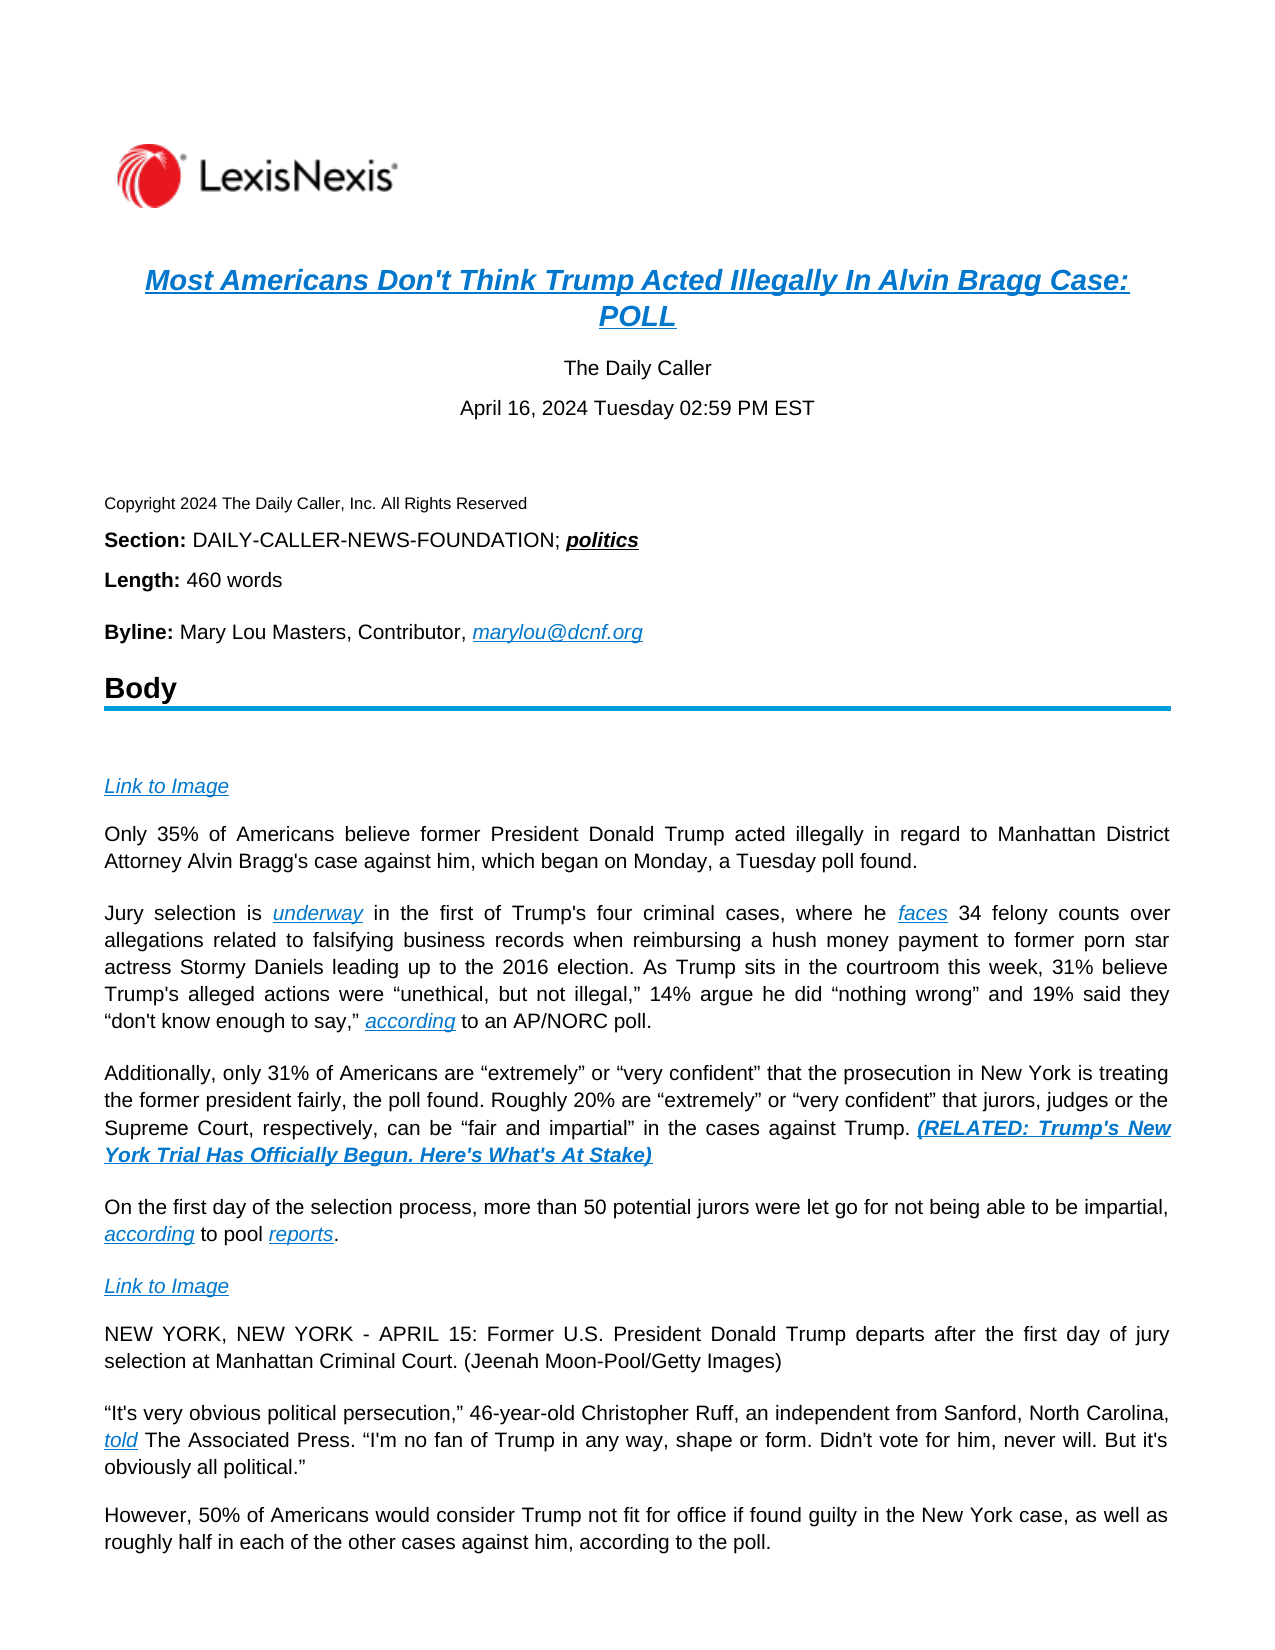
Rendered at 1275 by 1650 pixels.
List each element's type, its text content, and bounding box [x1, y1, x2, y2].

text Jury selection is underway in the first of Trump's four criminal cases, where he faces 34 felony counts over allegations related to falsifying business records when reimbursing a hush money payment to former porn star actress Stormy Daniels leading up to the 2016 election. As Trump sits in the courtroom this week, 31% believe Trump's alleged actions were “unethical, but not illegal,” 14% argue he did “nothing wrong” and 19% said they “don't know enough to say,” according to an AP/NORC poll. [104, 898, 1171, 1033]
text Copyright 2024 The Daily Caller, Inc. All Rights Reserved [104, 461, 1171, 513]
subtitle Most Americans Don't Think Trump Acted Illegally In Alvin Bragg Case: POLL [104, 261, 1171, 332]
text The Daily Caller [104, 353, 1171, 380]
text April 16, 2024 Tuesday 02:59 PM EST [104, 393, 1171, 420]
text Link to Image [104, 1271, 1171, 1298]
picture [104, 144, 412, 208]
text Additionally, only 31% of Americans are “extremely” or “very confident” that the prosecution in New York is treating the former president fairly, the poll found. Roughly 20% are “extremely” or “very confident” that jurors, judges or the Supreme Court, respectively, can be “fair and impartial” in the cases against Trump. (RELATED: Trump's New York Trial Has Officially Begun. Here's What's At Stake) [104, 1058, 1171, 1166]
text Link to Image [104, 771, 1171, 798]
text Only 35% of Americans believe former President Donald Trump acted illegally in regard to Manhattan District Attorney Alvin Bragg's case against him, which began on Monday, a Tuesday poll found. [104, 818, 1171, 873]
text Byline: Mary Lou Masters, Contributor, marylou@dcnf.org [104, 617, 1171, 644]
text Length: 460 words [104, 565, 1171, 592]
text On the first day of the selection process, more than 50 potential jurors were let go for not being able to be impartial, according to pool reports. [104, 1191, 1171, 1246]
text “It's very obvious political persecution,” 46-year-old Christopher Ruff, an independent from Sanford, North Carolina, told The Associated Press. “I'm no fan of Trump in any way, shape or form. Didn't vote for him, never will. But it's obviously all political.” [104, 1398, 1171, 1479]
text However, 50% of Americans would consider Trump not fit for office if found guilty in the New York case, as well as roughly half in each of the other cases against him, according to the poll. [104, 1500, 1171, 1554]
text Section: DAILY-CALLER-NEWS-FOUNDATION; politics [104, 525, 1171, 552]
text Body [104, 669, 1171, 704]
text NEW YORK, NEW YORK - APRIL 15: Former U.S. President Donald Trump departs after the first day of jury selection at Manhattan Criminal Court. (Jeenah Moon-Pool/Getty Images) [104, 1318, 1171, 1373]
